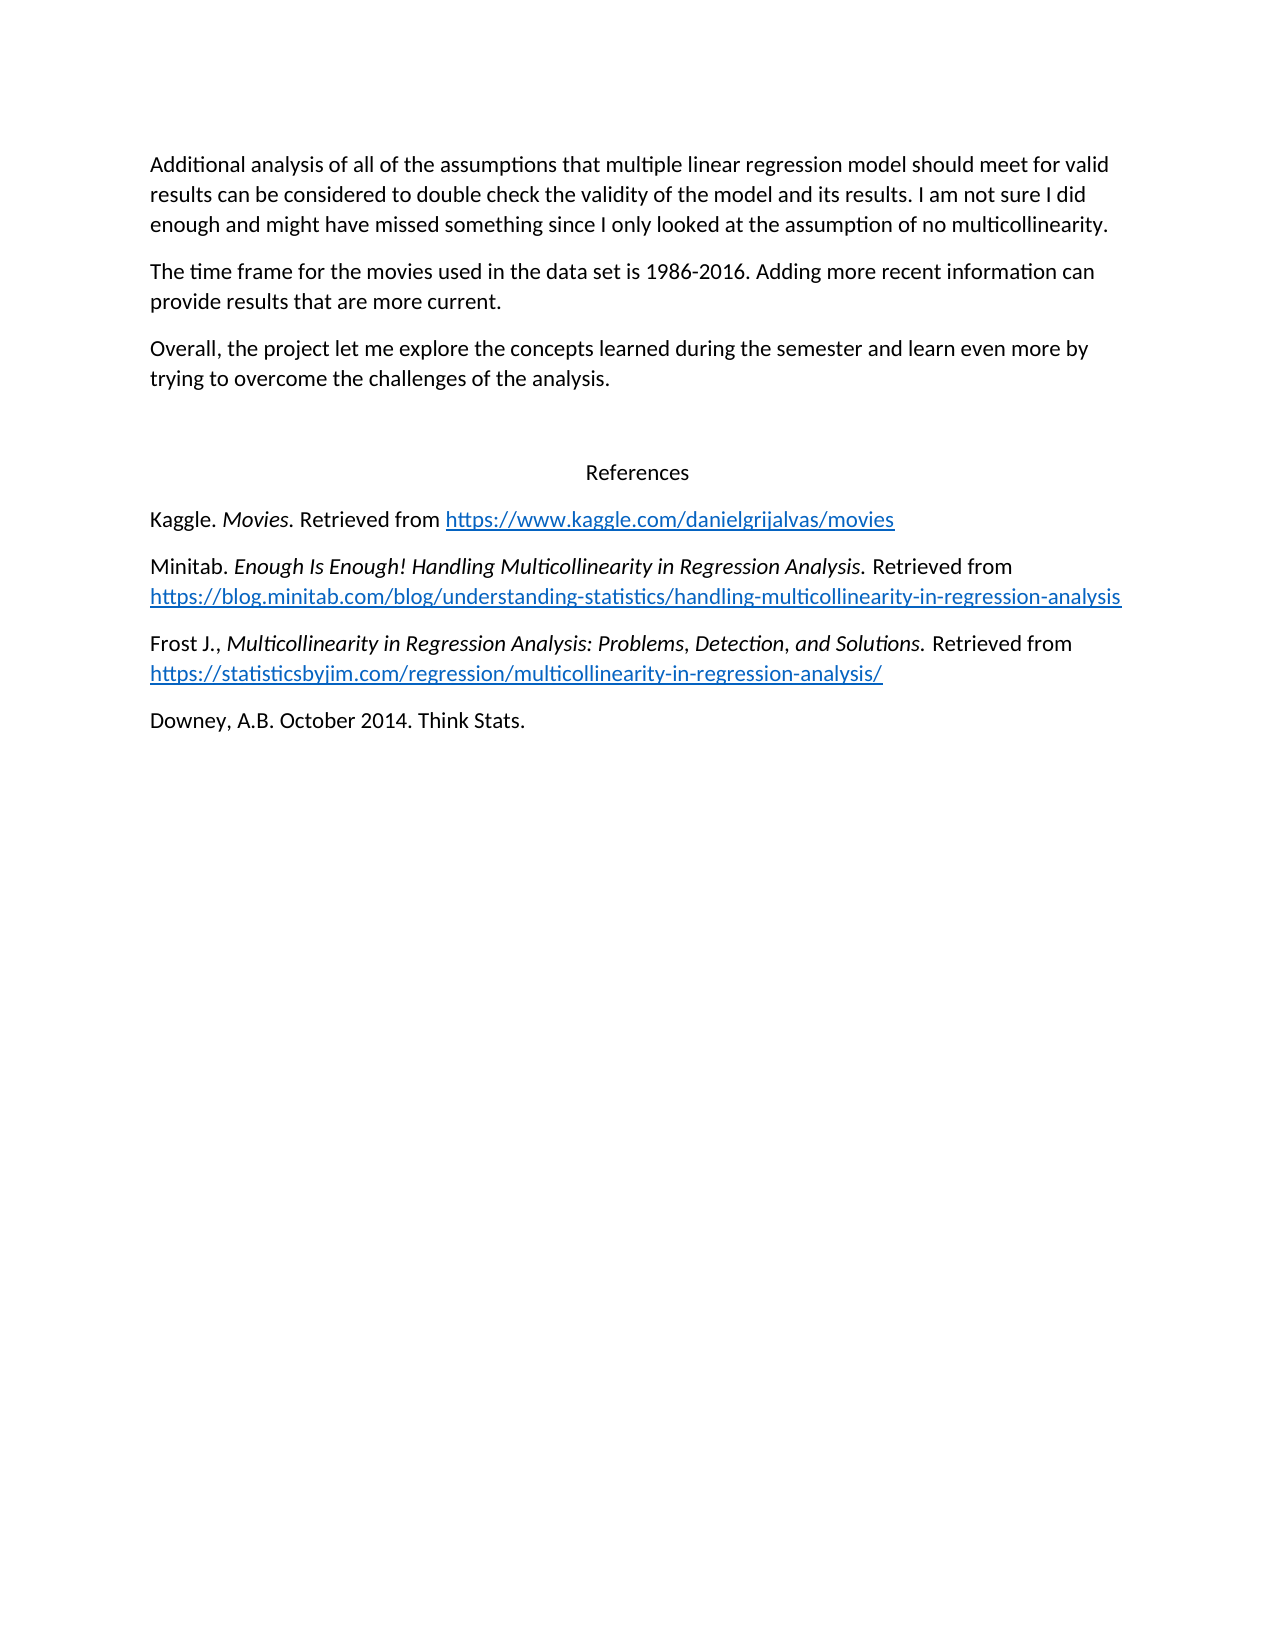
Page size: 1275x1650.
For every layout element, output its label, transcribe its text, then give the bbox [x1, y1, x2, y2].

text Kaggle. Movies. Retrieved from https://www.kaggle.com/danielgrijalvas/movies [150, 505, 1125, 533]
text Overall, the project let me explore the concepts learned during the semester and learn even more by trying to overcome the challenges of the analysis. [150, 334, 1125, 393]
text Downey, A.B. October 2014. Think Stats. [150, 706, 1125, 734]
text Additional analysis of all of the assumptions that multiple linear regression model should meet for valid results can be considered to double check the validity of the model and its results. I am not sure I did enough and might have missed something since I only looked at the assumption of no multicollinearity. [150, 150, 1125, 238]
text Minitab. Enough Is Enough! Handling Multicollinearity in Regression Analysis. Retrieved from https://blog.minitab.com/blog/understanding-statistics/handling-multicollinearity-in-regression-analysis [150, 552, 1125, 610]
text References [150, 458, 1125, 486]
text Frost J., Multicollinearity in Regression Analysis: Problems, Detection, and Solutions. Retrieved from https://statisticsbyjim.com/regression/multicollinearity-in-regression-analysis/ [150, 629, 1125, 687]
text The time frame for the movies used in the data set is 1986-2016. Adding more recent information can provide results that are more current. [150, 257, 1125, 316]
